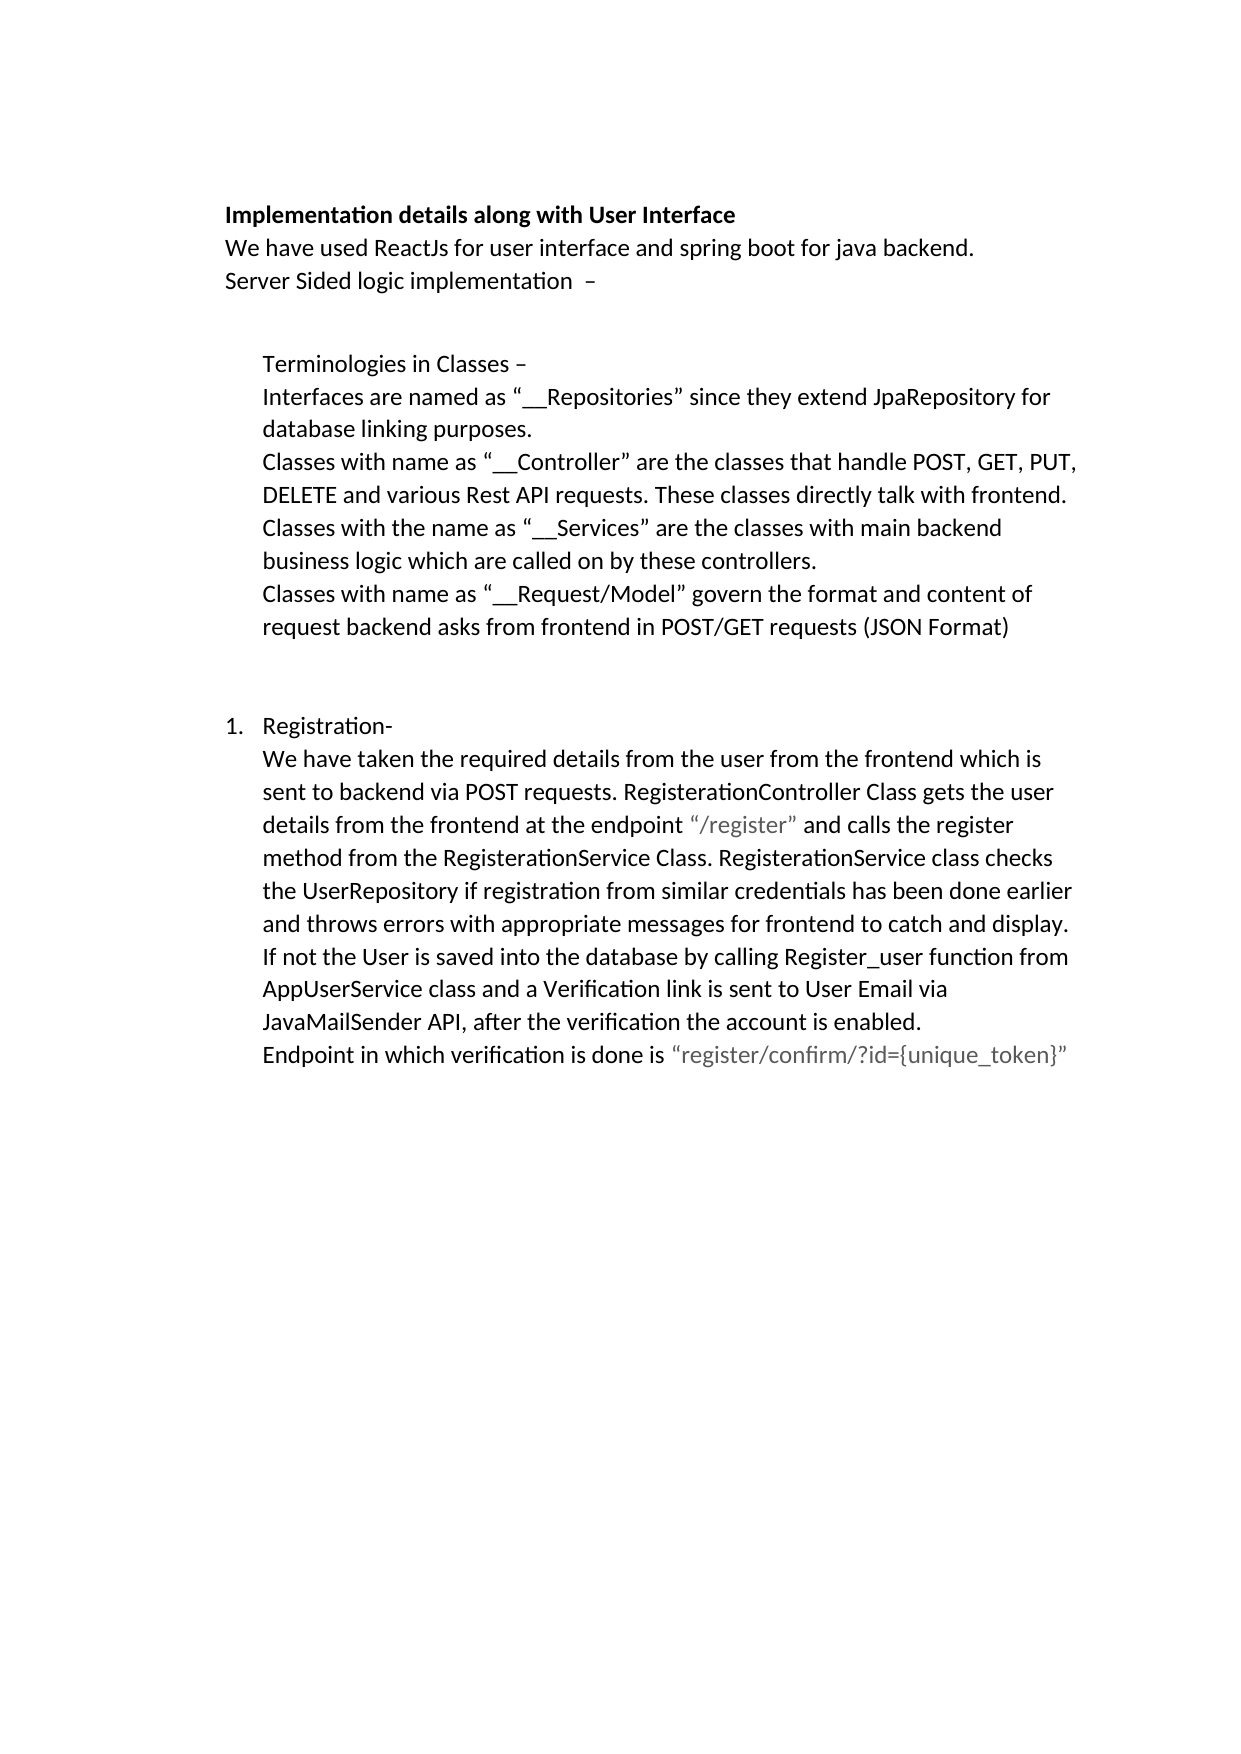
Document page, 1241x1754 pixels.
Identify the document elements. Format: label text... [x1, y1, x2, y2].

list Terminologies in Classes – [262, 348, 1090, 378]
list We have taken the required details from the user from the frontend which is sent to backend via POST requests. RegisterationController Class gets the user details from the frontend at the endpoint “/register” and calls the register method from the RegisterationService Class. RegisterationService class checks the UserRepository if registration from similar credentials has been done earlier and throws errors with appropriate messages for frontend to catch and display. [262, 743, 1090, 938]
list If not the User is saved into the database by calling Register_user function from AppUserService class and a Verification link is sent to User Email via JavaMailSender API, after the verification the account is enabled. [262, 941, 1090, 1037]
list Endpoint in which verification is done is “register/confirm/?id={unique_token}” [262, 1039, 1090, 1070]
list Classes with name as “__Controller” are the classes that handle POST, GET, PUT, DELETE and various Rest API requests. These classes directly talk with frontend. [262, 447, 1090, 510]
list Classes with name as “__Request/Model” govern the format and content of request backend asks from frontend in POST/GET requests (JSON Format) [262, 578, 1090, 642]
list Interfaces are named as “__Repositories” since they extend JpaRepository for database linking purposes. [262, 381, 1090, 444]
list We have used ReactJs for user interface and spring boot for java backend. [225, 232, 1090, 263]
list Server Sided logic implementation – [225, 265, 1090, 296]
list Implementation details along with User Interface [225, 199, 1090, 230]
list Classes with the name as “__Services” are the classes with main backend business logic which are called on by these controllers. [262, 512, 1090, 576]
text Registration- [225, 710, 1090, 741]
